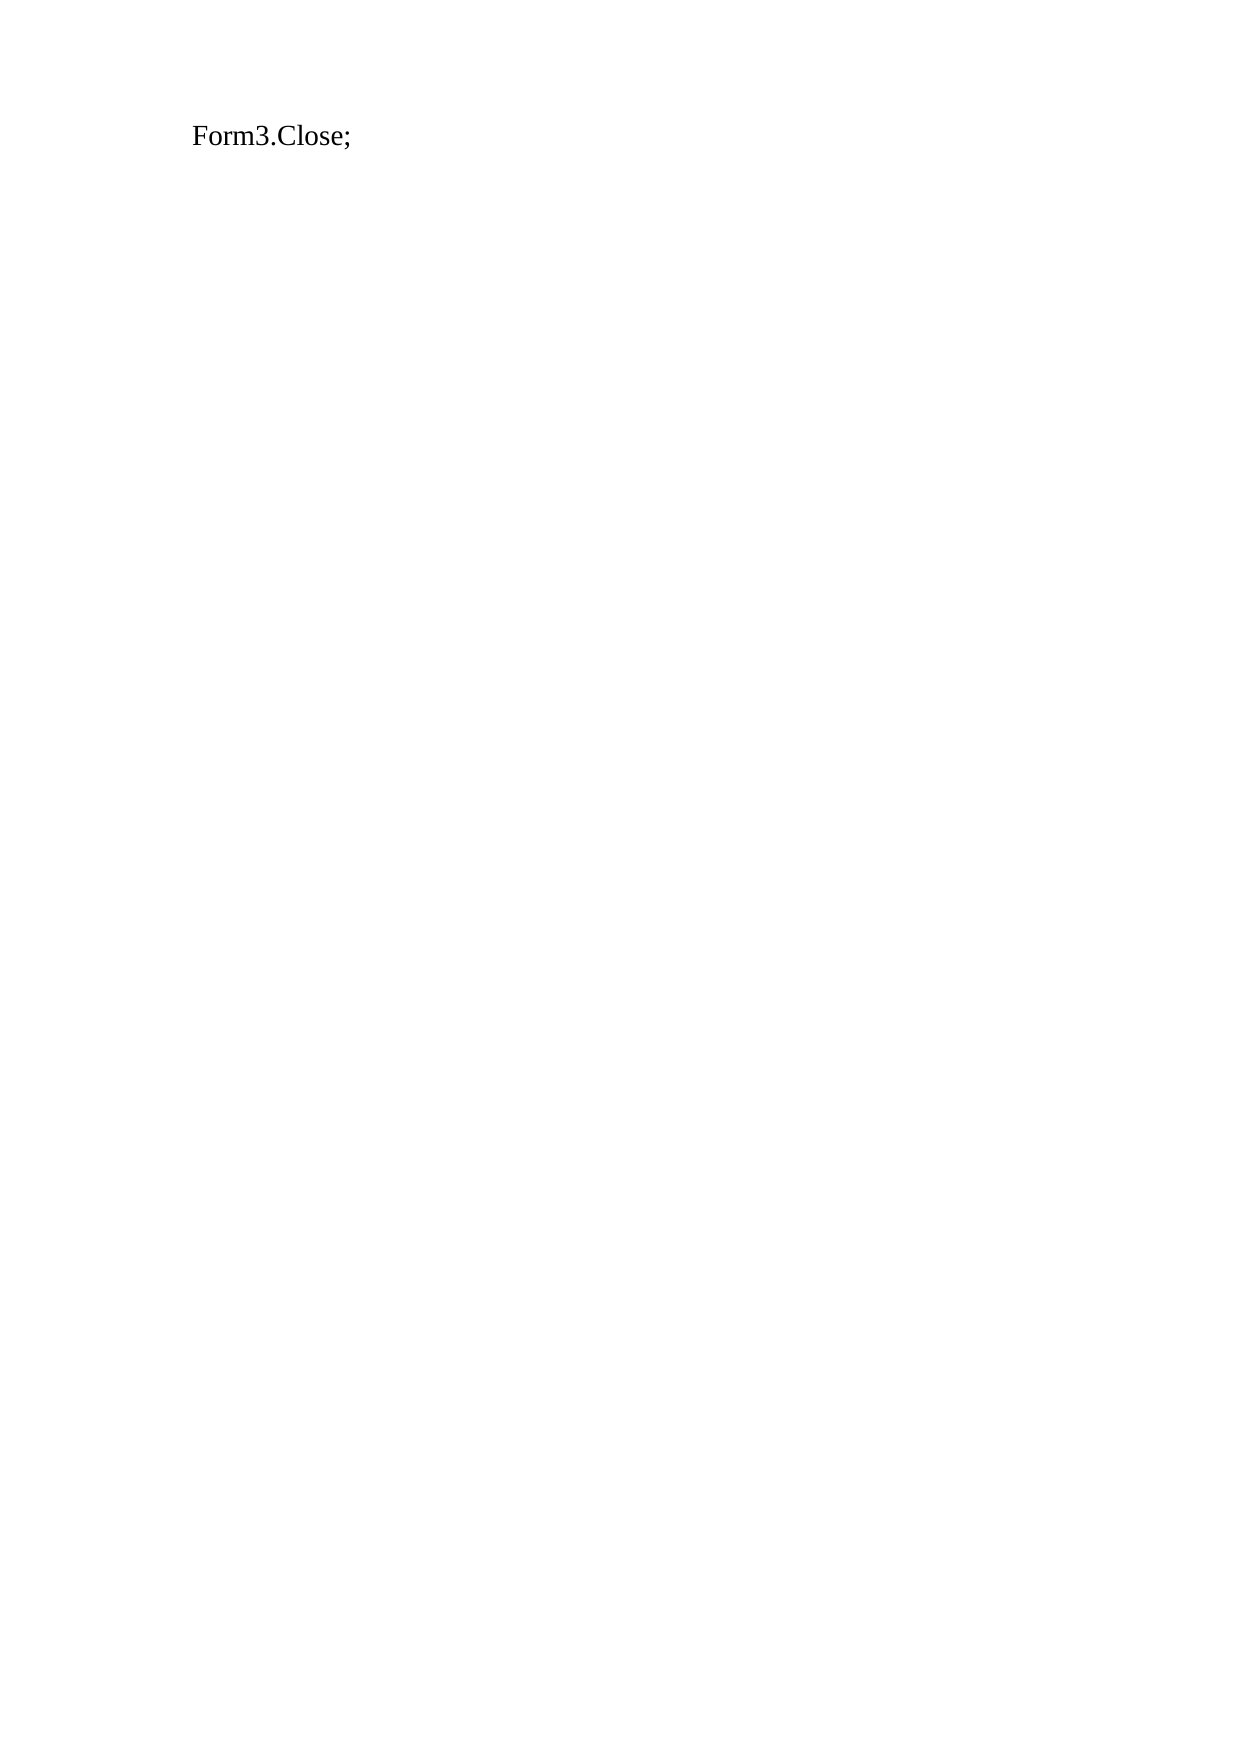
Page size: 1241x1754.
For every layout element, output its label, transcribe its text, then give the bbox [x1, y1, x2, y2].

text Form3.Close; [177, 118, 1152, 152]
